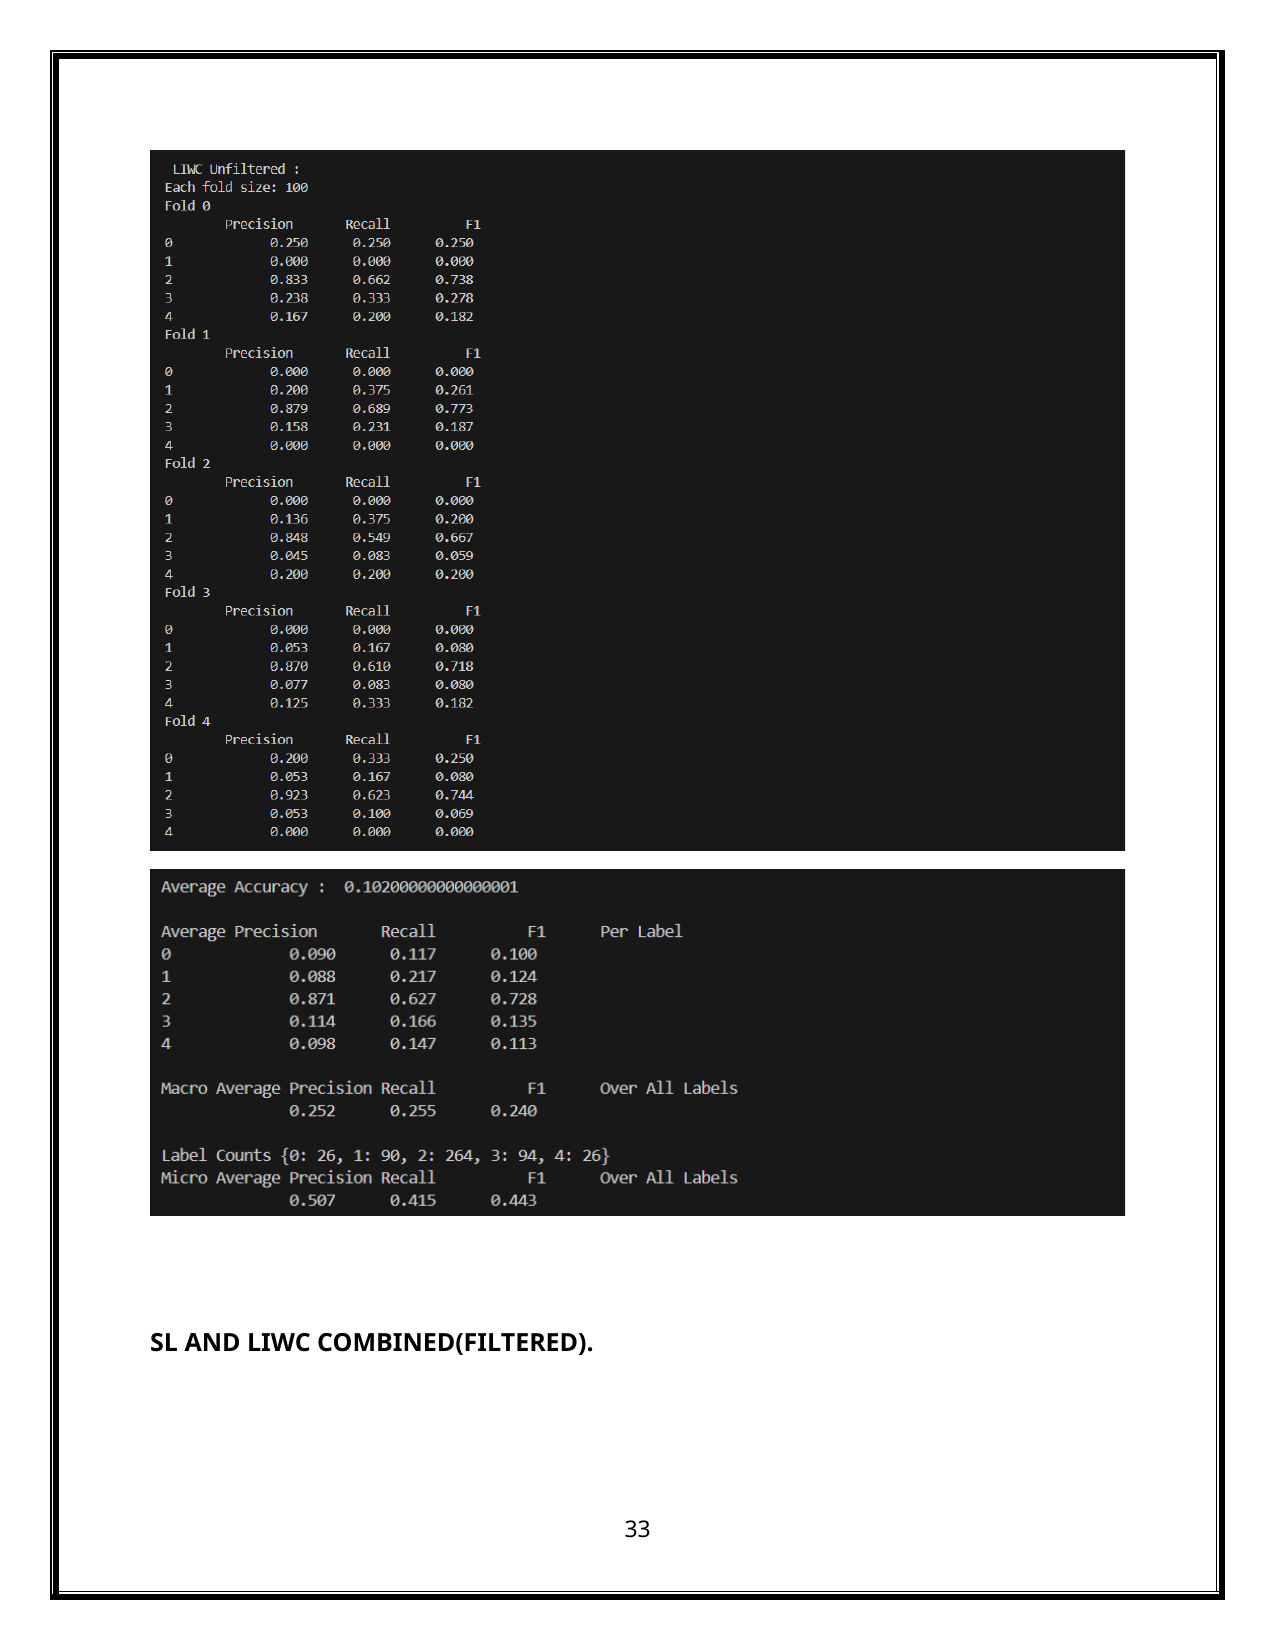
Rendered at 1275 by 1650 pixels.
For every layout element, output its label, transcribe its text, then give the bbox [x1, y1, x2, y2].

text SL AND LIWC COMBINED(FILTERED). [150, 1325, 1125, 1359]
picture [150, 150, 1125, 851]
picture [150, 869, 1125, 1216]
